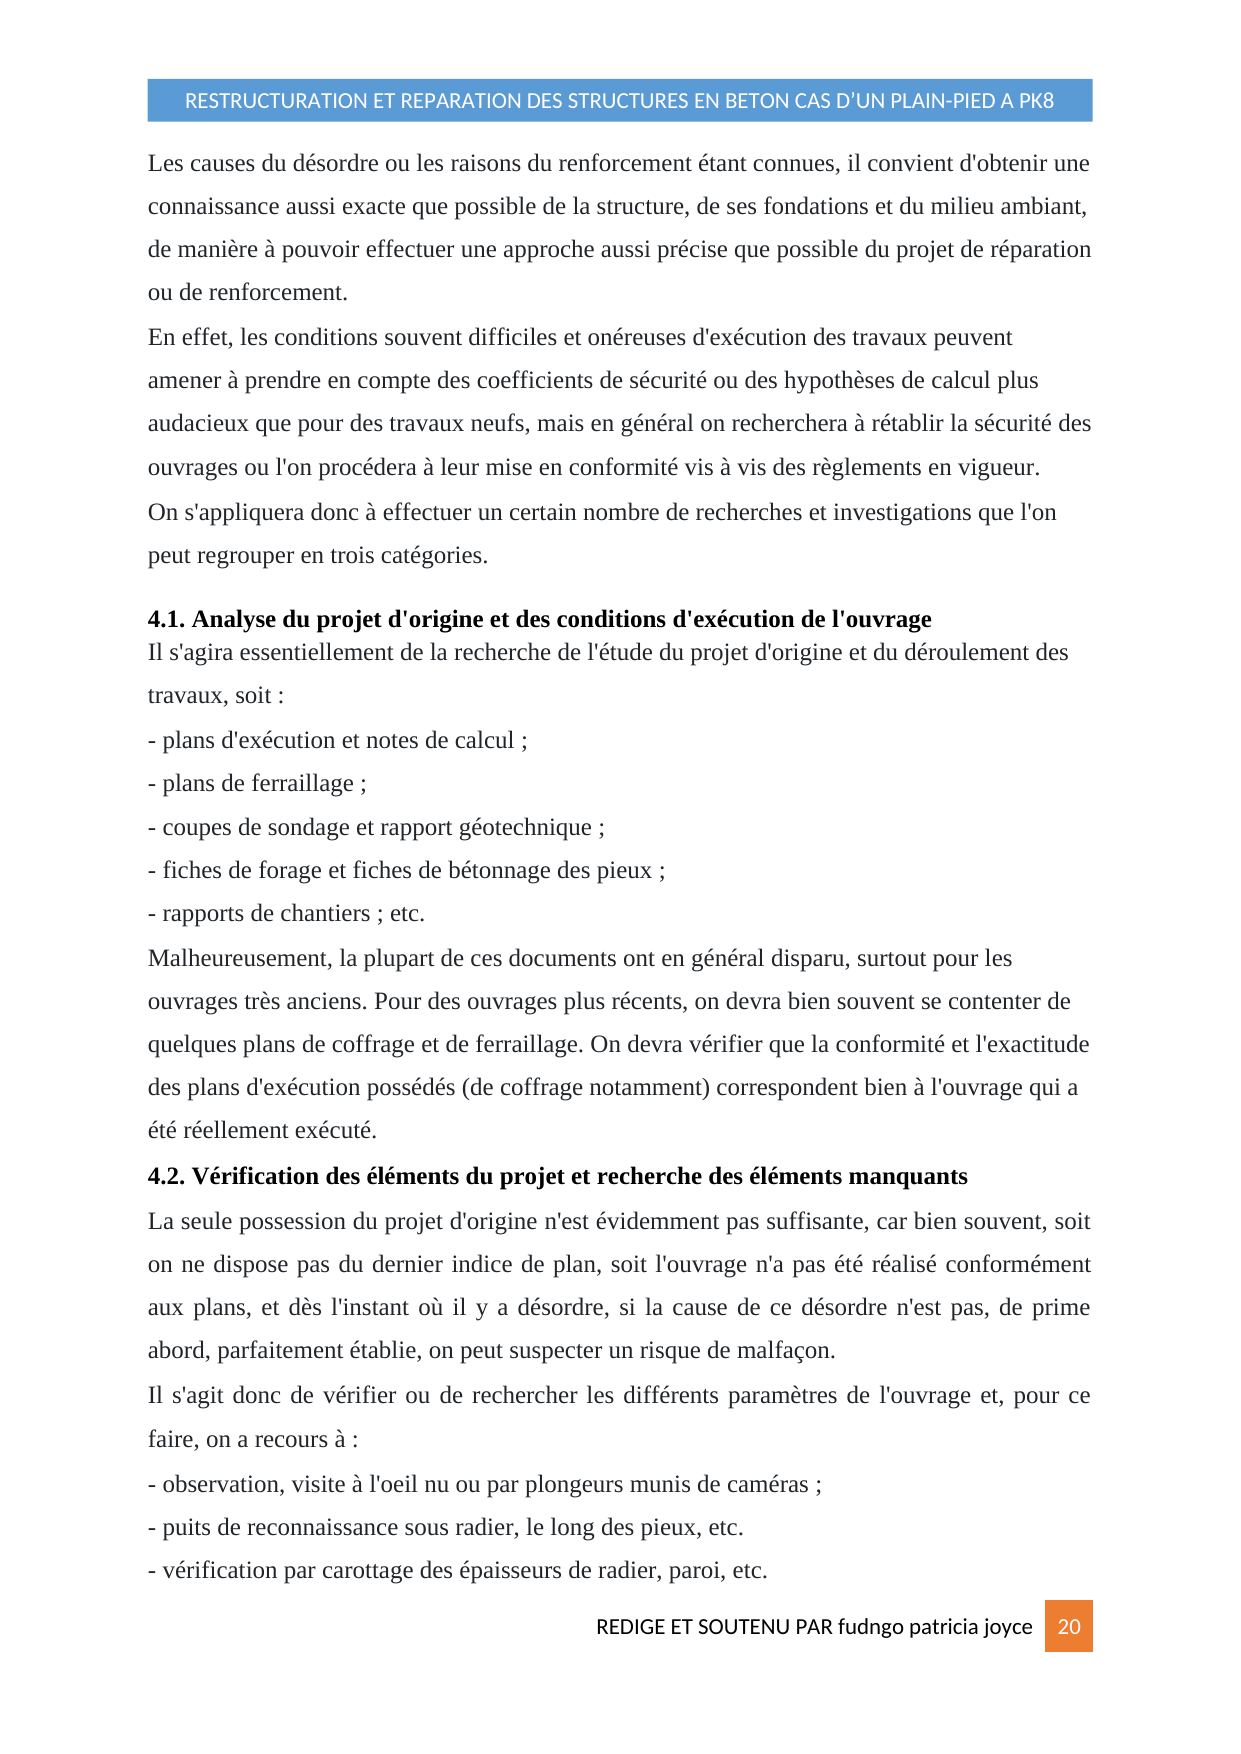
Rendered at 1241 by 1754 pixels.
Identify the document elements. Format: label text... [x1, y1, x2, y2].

text Les causes du désordre ou les raisons du renforcement étant connues, il convient d'obtenir une connaissance aussi exacte que possible de la structure, de ses fondations et du milieu ambiant, de manière à pouvoir effectuer une approche aussi précise que possible du projet de réparation ou de renforcement. [148, 148, 1093, 306]
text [148, 1469, 1093, 1584]
subtitle 4.1. Analyse du projet d'origine et des conditions d'exécution de l'ouvrage [148, 604, 1093, 633]
text La seule possession du projet d'origine n'est évidemment pas suffisante, car bien souvent, soit on ne dispose pas du dernier indice de plan, soit l'ouvrage n'a pas été réalisé conformément aux plans, et dès l'instant où il y a désordre, si la cause de ce désordre n'est pas, de prime abord, parfaitement établie, on peut suspecter un risque de malfaçon. [148, 1206, 1093, 1364]
text Il s'agira essentiellement de la recherche de l'étude du projet d'origine et du déroulement des travaux, soit : [148, 637, 1093, 709]
text Malheureusement, la plupart de ces documents ont en général disparu, surtout pour les ouvrages très anciens. Pour des ouvrages plus récents, on devra bien souvent se contenter de quelques plans de coffrage et de ferraillage. On devra vérifier que la conformité et l'exactitude des plans d'exécution possédés (de coffrage notamment) correspondent bien à l'ouvrage qui a été réellement exécuté. [148, 943, 1093, 1144]
text En effet, les conditions souvent difficiles et onéreuses d'exécution des travaux peuvent amener à prendre en compte des coefficients de sécurité ou des hypothèses de calcul plus audacieux que pour des travaux neufs, mais en général on recherchera à rétablir la sécurité des ouvrages ou l'on procédera à leur mise en conformité vis à vis des règlements en vigueur. [148, 322, 1093, 480]
text On s'appliquera donc à effectuer un certain nombre de recherches et investigations que l'on peut regrouper en trois catégories. [148, 497, 1093, 569]
text Il s'agit donc de vérifier ou de rechercher les différents paramètres de l'ouvrage et, pour ce faire, on a recours à : [148, 1381, 1093, 1452]
subtitle 4.2. Vérification des éléments du projet et recherche des éléments manquants [148, 1161, 1093, 1189]
text - plans d'exécution et notes de calcul ; - plans de ferraillage ; - coupes de sondage et rapport géotechnique ; - fiches de forage et fiches de bétonnage des pieux ; - rapports de chantiers ; etc. [148, 725, 1093, 927]
